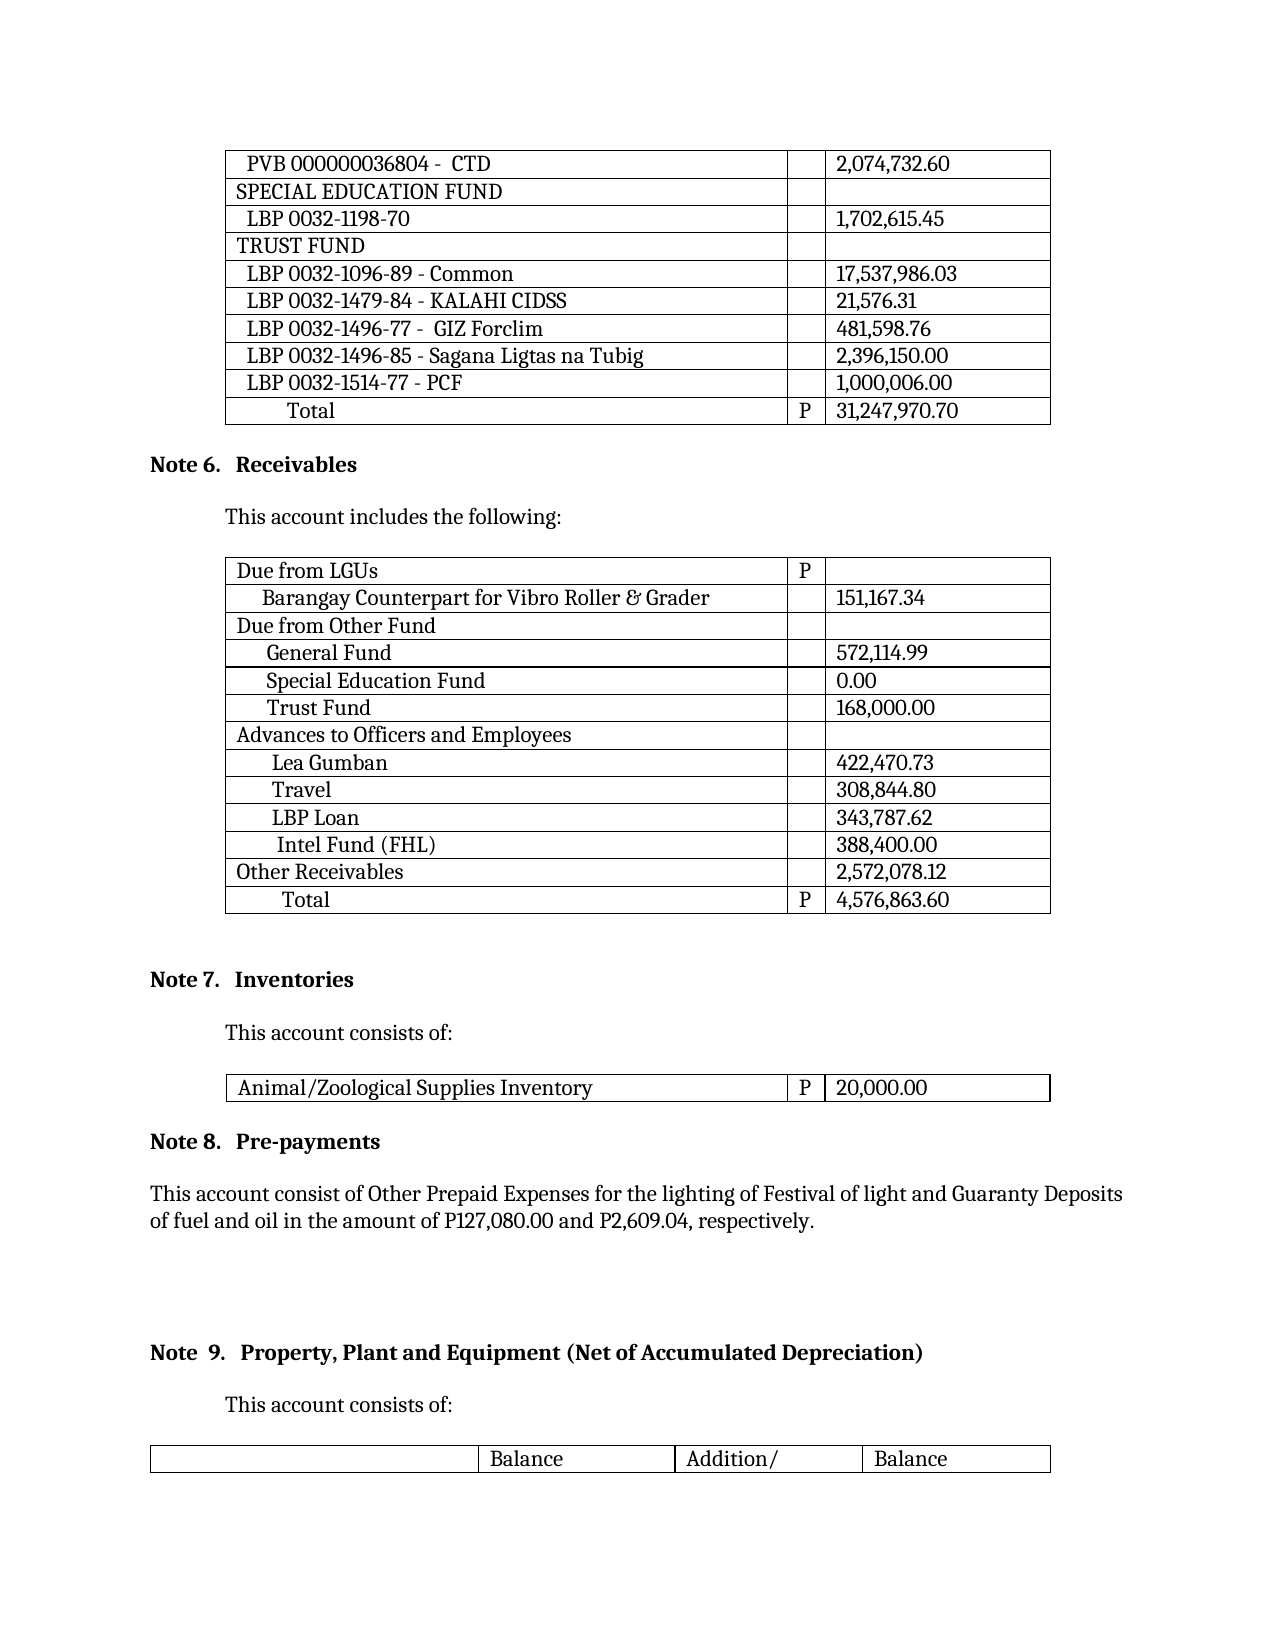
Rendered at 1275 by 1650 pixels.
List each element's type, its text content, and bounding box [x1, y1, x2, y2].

table_cell General Fund [226, 640, 787, 666]
table_cell [788, 832, 825, 858]
table_cell [788, 859, 825, 886]
table_cell P [788, 887, 825, 913]
table_cell SPECIAL EDUCATION FUND [226, 179, 787, 205]
table_cell LBP 0032-1096-89 - Common [226, 261, 787, 287]
table_cell Barangay Counterpart for Vibro Roller & Grader [226, 585, 787, 612]
table_header Balance [479, 1446, 674, 1472]
table_cell 21,576.31 [826, 288, 1050, 314]
table_cell 4,576,863.60 [826, 887, 1050, 913]
table_cell [788, 233, 825, 259]
text This account consists of: [150, 1392, 1125, 1418]
table_cell LBP 0032-1479-84 - KALAHI CIDSS [226, 288, 787, 314]
table_cell [788, 585, 825, 612]
text This account consist of Other Prepaid Expenses for the lighting of Festival of light and Guaranty Deposits of fuel and oil in the amount of P127,080.00 and P2,609.04, respectively. [150, 1181, 1125, 1234]
text Note 6. Receivables [150, 451, 1125, 478]
table_cell 17,537,986.03 [826, 261, 1050, 287]
table_cell [788, 315, 825, 342]
table_cell 0.00 [826, 668, 1050, 694]
table_cell 422,470.73 [826, 750, 1050, 776]
table_cell [788, 750, 825, 776]
table_cell [788, 343, 825, 369]
text This account consists of: [150, 1019, 1125, 1046]
table_cell 31,247,970.70 [826, 398, 1050, 424]
table_cell 168,000.00 [826, 695, 1050, 721]
table_cell Other Receivables [226, 859, 787, 886]
table_cell [788, 804, 825, 831]
table_cell LBP 0032-1496-85 - Sagana Ligtas na Tubig [226, 343, 787, 369]
table_cell [788, 777, 825, 803]
table_cell [788, 179, 825, 205]
table_cell [788, 261, 825, 287]
table_cell P [788, 398, 825, 424]
table_cell [788, 640, 825, 666]
table_cell 2,396,150.00 [826, 343, 1050, 369]
table_cell [788, 206, 825, 232]
table_cell 1,000,006.00 [826, 370, 1050, 397]
table_cell Intel Fund (FHL) [226, 832, 787, 858]
table_cell Due from Other Fund [226, 613, 787, 639]
table_cell Total [226, 887, 787, 913]
table_cell Total [226, 398, 787, 424]
table_cell [788, 151, 825, 177]
table_header Due from LGUs [226, 558, 787, 584]
table_header P [788, 1075, 824, 1101]
table_cell TRUST FUND [226, 233, 787, 259]
table_header Balance [863, 1446, 1050, 1472]
table_cell Travel [226, 777, 787, 803]
table_cell Trust Fund [226, 695, 787, 721]
table_cell [788, 288, 825, 314]
table_cell Lea Gumban [226, 750, 787, 776]
text This account includes the following: [150, 504, 1125, 530]
table_cell LBP 0032-1496-77 - GIZ Forclim [226, 315, 787, 342]
table_cell [788, 370, 825, 397]
table_cell 2,572,078.12 [826, 859, 1050, 886]
text Note 9. Property, Plant and Equipment (Net of Accumulated Depreciation) [150, 1339, 1125, 1366]
text Note 8. Pre-payments [150, 1128, 1125, 1155]
table_cell 2,074,732.60 [826, 151, 1050, 177]
table_cell [788, 668, 825, 694]
table_cell [826, 233, 1050, 259]
table_header Animal/Zoological Supplies Inventory [227, 1075, 787, 1101]
table_cell [788, 695, 825, 721]
table_cell PVB 000000036804 - CTD [226, 151, 787, 177]
table_cell LBP 0032-1514-77 - PCF [226, 370, 787, 397]
table_cell 572,114.99 [826, 640, 1050, 666]
table_cell 481,598.76 [826, 315, 1050, 342]
table_header Addition/ [676, 1446, 862, 1472]
table_cell 388,400.00 [826, 832, 1050, 858]
table_cell [826, 179, 1050, 205]
table_cell [826, 613, 1050, 639]
table_header 20,000.00 [826, 1075, 1049, 1101]
table_cell Special Education Fund [226, 668, 787, 694]
table_cell Advances to Officers and Employees [226, 722, 787, 748]
table_cell LBP 0032-1198-70 [226, 206, 787, 232]
table_cell [788, 613, 825, 639]
table_cell LBP Loan [226, 804, 787, 831]
table_cell 308,844.80 [826, 777, 1050, 803]
table_header [151, 1446, 478, 1472]
table_cell [826, 722, 1050, 748]
table_cell [788, 722, 825, 748]
text Note 7. Inventories [150, 967, 1125, 993]
table_cell 343,787.62 [826, 804, 1050, 831]
table_cell 1,702,615.45 [826, 206, 1050, 232]
table_header [826, 558, 1050, 584]
table_header P [788, 558, 825, 584]
table_cell 151,167.34 [826, 585, 1050, 612]
